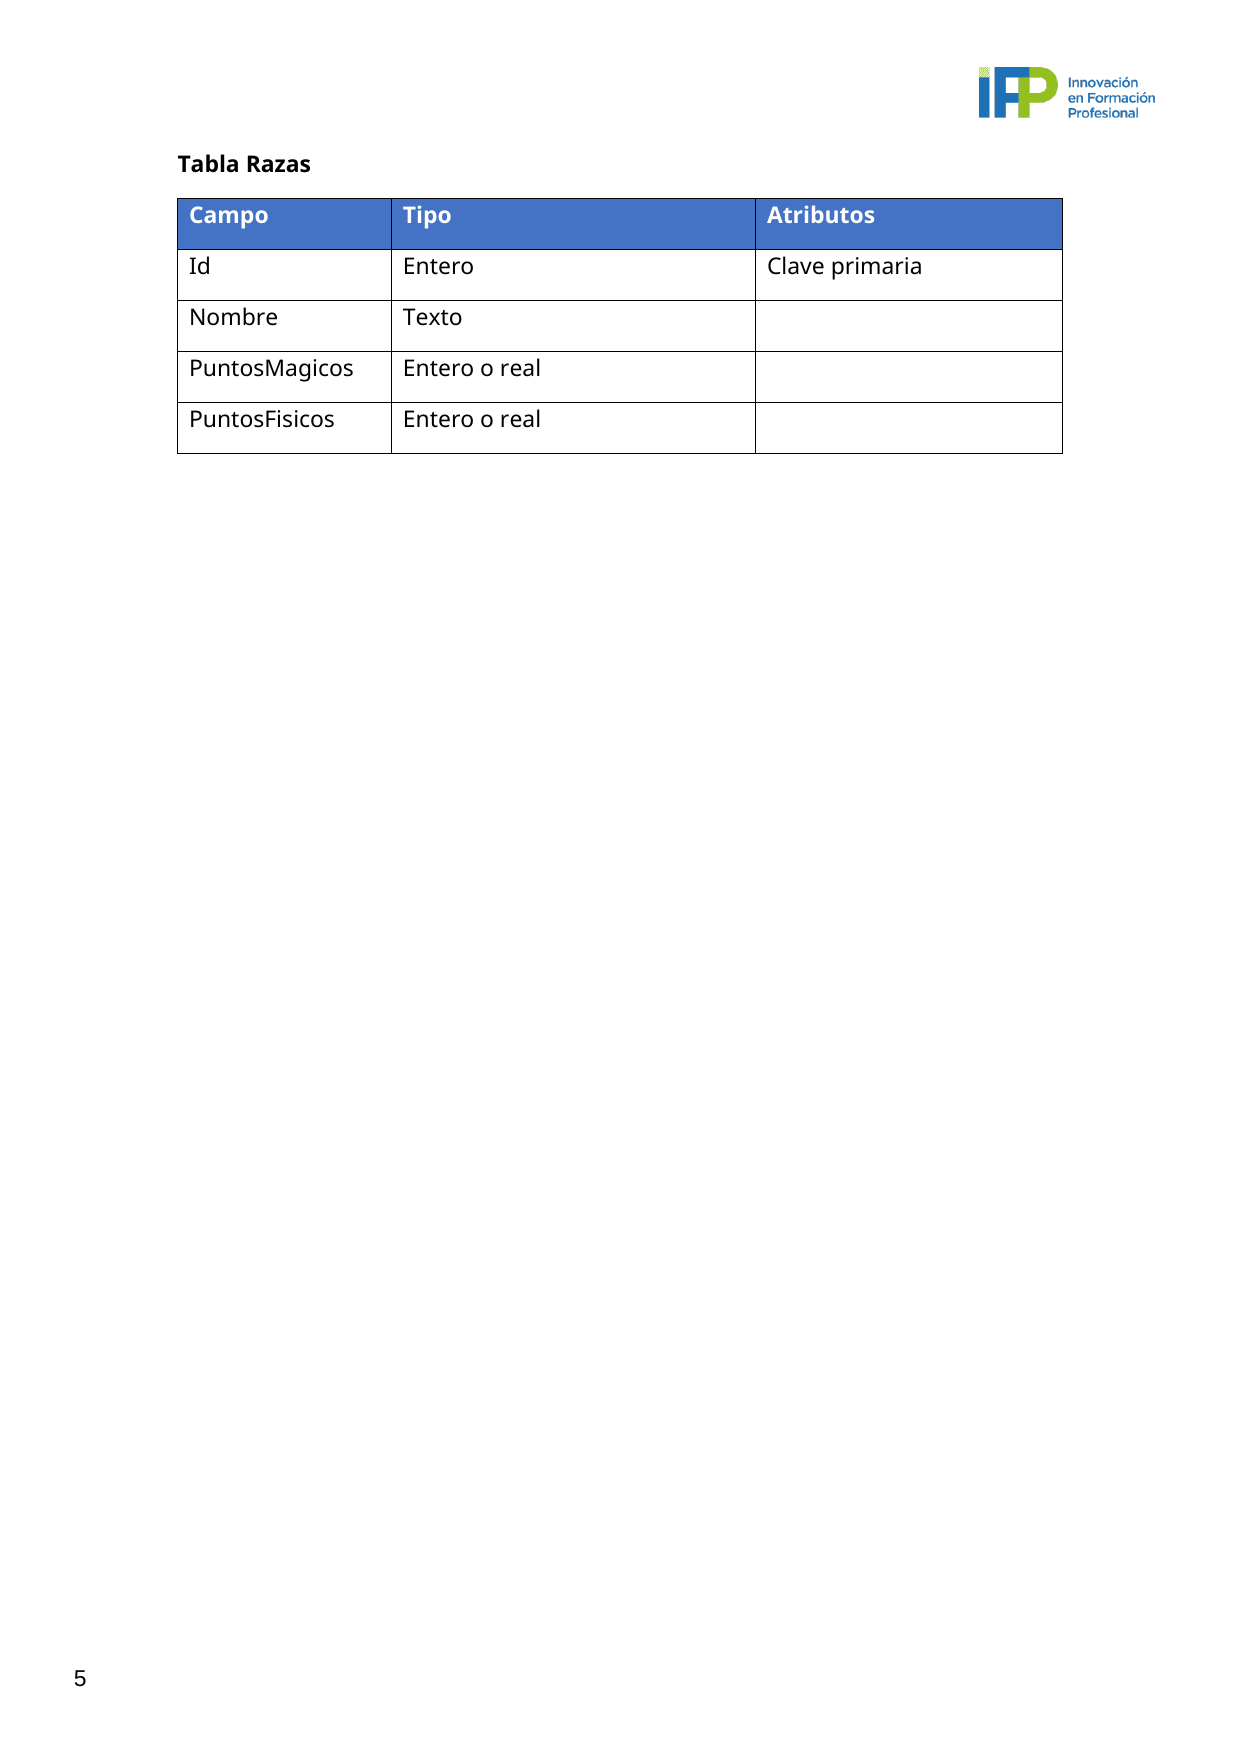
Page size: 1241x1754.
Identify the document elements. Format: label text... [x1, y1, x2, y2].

picture [976, 67, 1158, 118]
table_cell Id [178, 250, 391, 300]
table_cell Nombre [178, 301, 391, 351]
table_header Campo [178, 199, 391, 249]
table_cell Texto [392, 301, 755, 351]
table_header Tipo [392, 199, 755, 249]
table_cell [756, 352, 1062, 402]
table_cell [756, 403, 1062, 453]
table_cell Clave primaria [756, 250, 1062, 300]
table_cell [756, 301, 1062, 351]
table_cell PuntosMagicos [178, 352, 391, 402]
table_cell PuntosFisicos [178, 403, 391, 453]
table_header Atributos [756, 199, 1062, 249]
table_cell Entero o real [392, 403, 755, 453]
table_cell Entero o real [392, 352, 755, 402]
table_cell Entero [392, 250, 755, 300]
text Tabla Razas [177, 148, 1063, 179]
